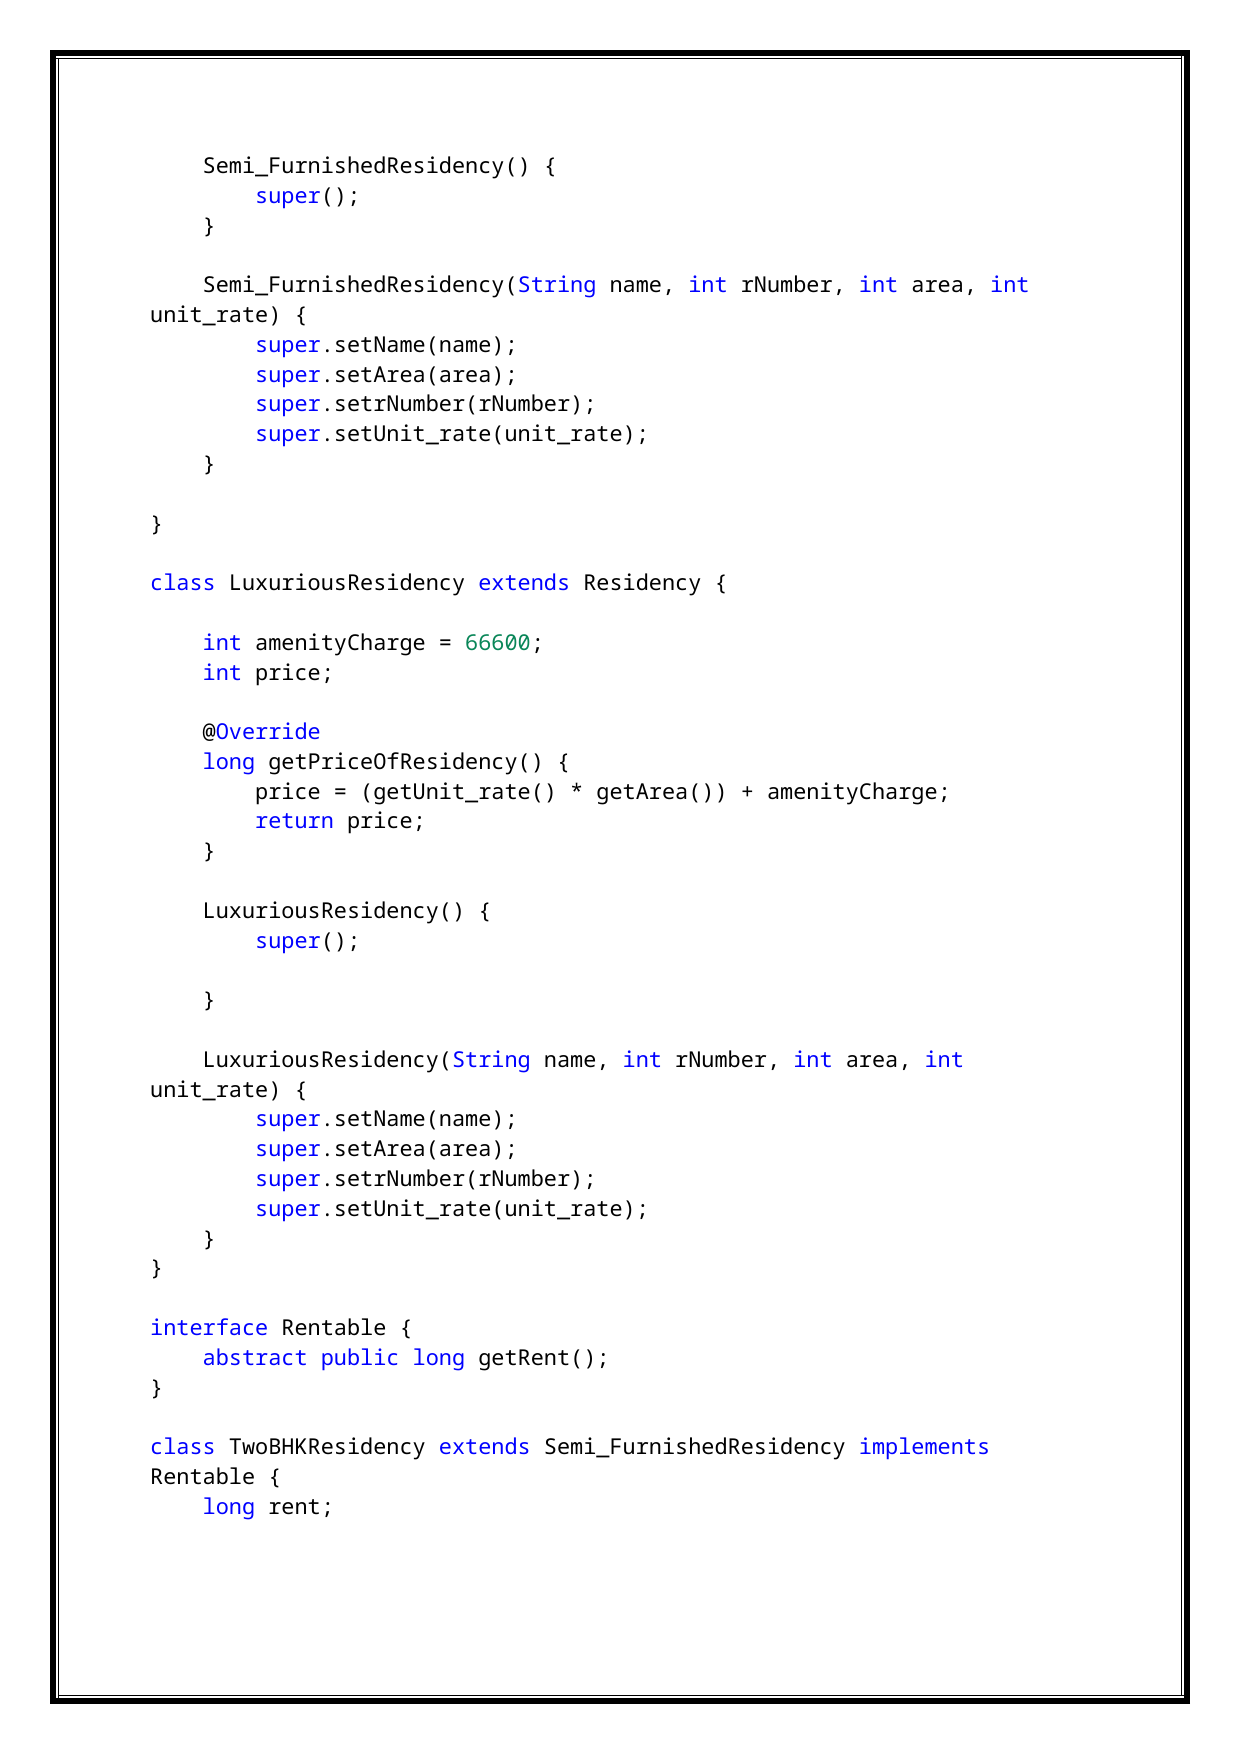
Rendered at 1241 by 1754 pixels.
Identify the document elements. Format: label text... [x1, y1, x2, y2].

text } [150, 507, 1090, 537]
text super(); [150, 924, 1090, 954]
text super.setName(name); [150, 329, 1090, 358]
text price = (getUnit_rate() * getArea()) + amenityCharge; [150, 776, 1090, 805]
text int amenityCharge = 66600; [150, 627, 1090, 656]
text class LuxuriousResidency extends Residency { [150, 567, 1090, 597]
text super.setUnit_rate(unit_rate); [150, 1193, 1090, 1222]
text interface Rentable { [150, 1312, 1090, 1342]
text Semi_FurnishedResidency() { [150, 150, 1090, 180]
text } [150, 835, 1090, 865]
text super.setName(name); [150, 1103, 1090, 1133]
text super.setArea(area); [150, 1133, 1090, 1163]
text long getPriceOfResidency() { [150, 746, 1090, 776]
text @Override [150, 716, 1090, 746]
text return price; [150, 805, 1090, 835]
text } [150, 1222, 1090, 1252]
text int price; [150, 656, 1090, 686]
text } [150, 1371, 1090, 1401]
text } [150, 209, 1090, 239]
text Semi_FurnishedResidency(String name, int rNumber, int area, int unit_rate) { [150, 269, 1090, 329]
text super.setArea(area); [150, 358, 1090, 388]
text LuxuriousResidency() { [150, 895, 1090, 924]
text LuxuriousResidency(String name, int rNumber, int area, int unit_rate) { [150, 1044, 1090, 1103]
text class TwoBHKResidency extends Semi_FurnishedResidency implements Rentable { [150, 1431, 1090, 1491]
text super.setrNumber(rNumber); [150, 1163, 1090, 1193]
text long rent; [150, 1491, 1090, 1520]
text } [150, 448, 1090, 478]
text } [150, 1252, 1090, 1282]
text super(); [150, 180, 1090, 209]
text } [150, 984, 1090, 1014]
text super.setrNumber(rNumber); [150, 388, 1090, 418]
text super.setUnit_rate(unit_rate); [150, 418, 1090, 448]
text abstract public long getRent(); [150, 1342, 1090, 1371]
